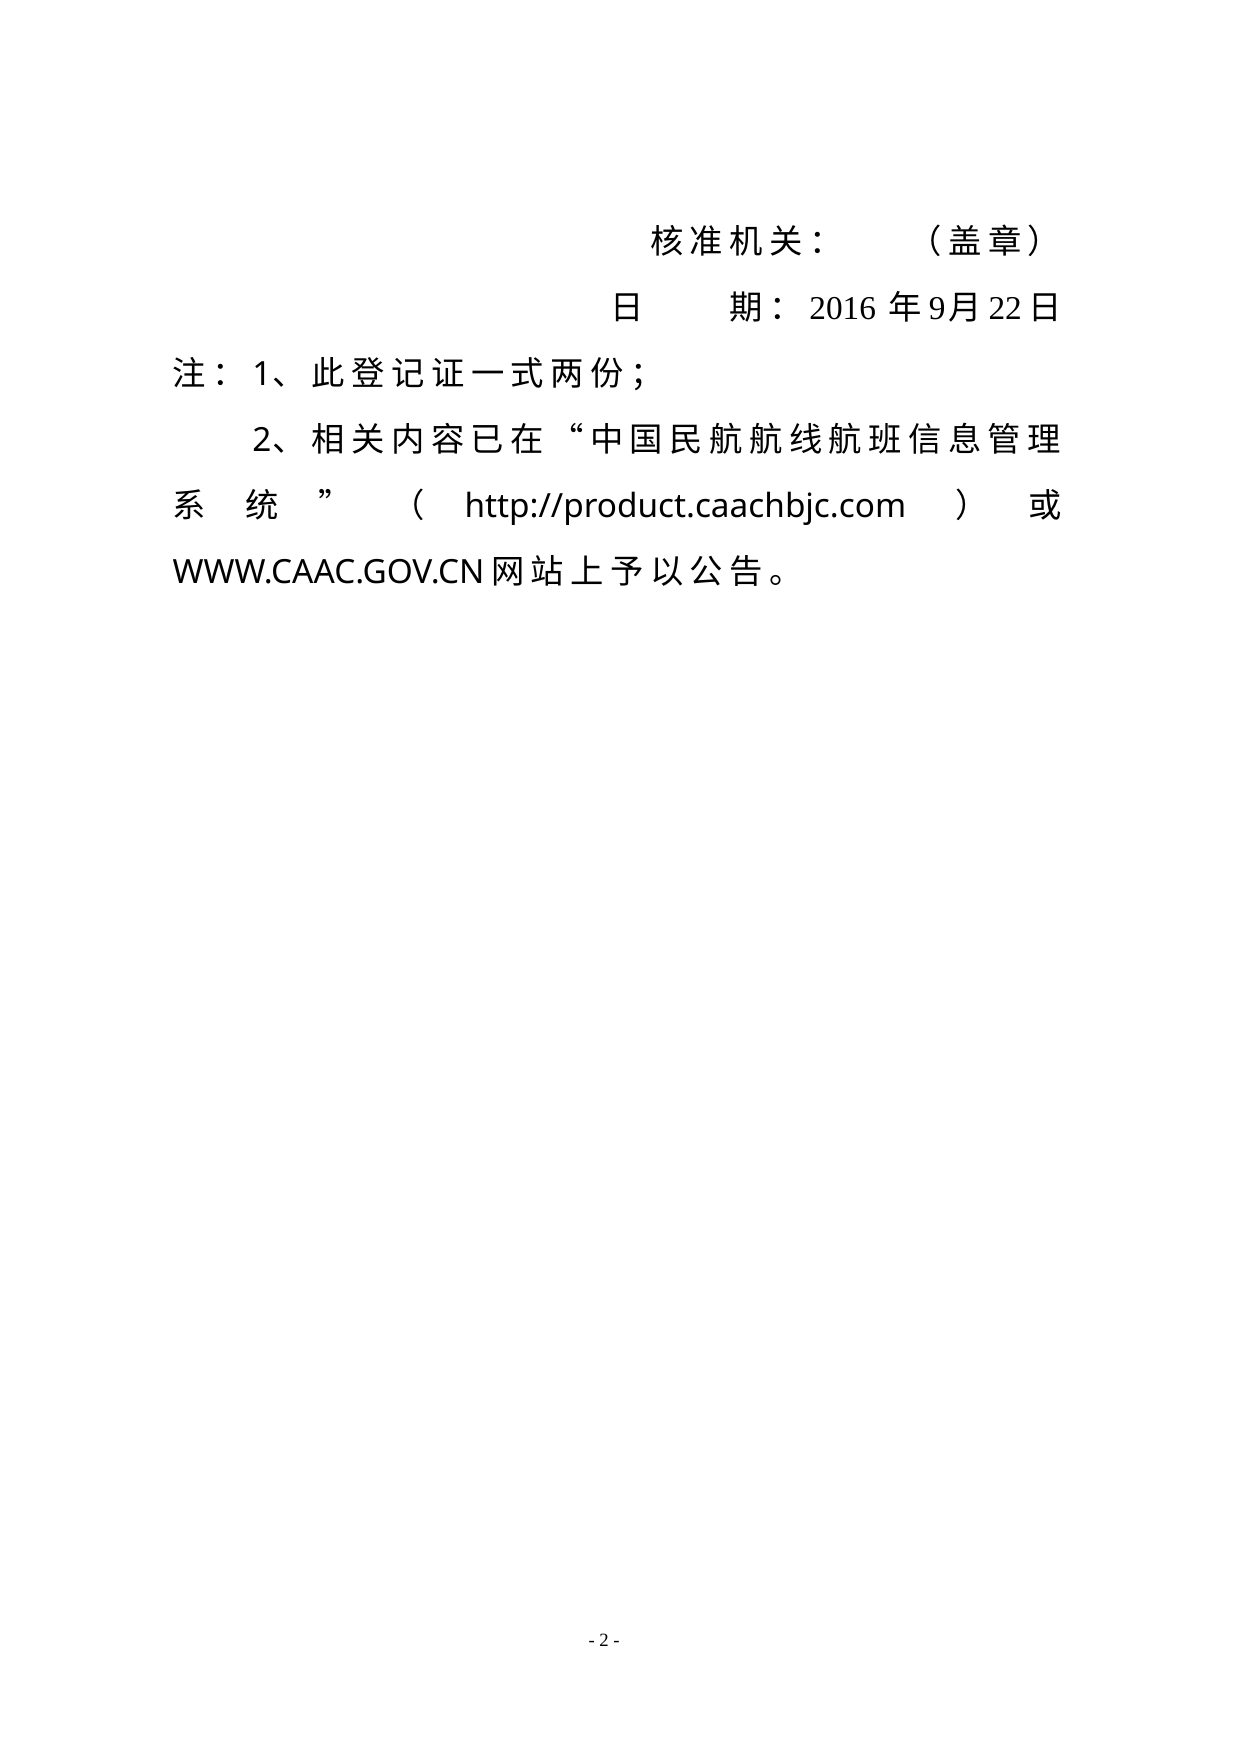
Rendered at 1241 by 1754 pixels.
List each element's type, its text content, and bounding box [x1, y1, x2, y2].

text 注：1、此登记证一式两份； [172, 338, 1068, 404]
text 日 期：2016年9月22日 [172, 272, 1068, 338]
text 核准机关： （盖章） [172, 206, 1068, 272]
text 2、相关内容已在“中国民航航线航班信息管理系统”（http://product.caachbjc.com）或WWW.CAAC.GOV.CN网站上予以公告。 [172, 404, 1068, 602]
